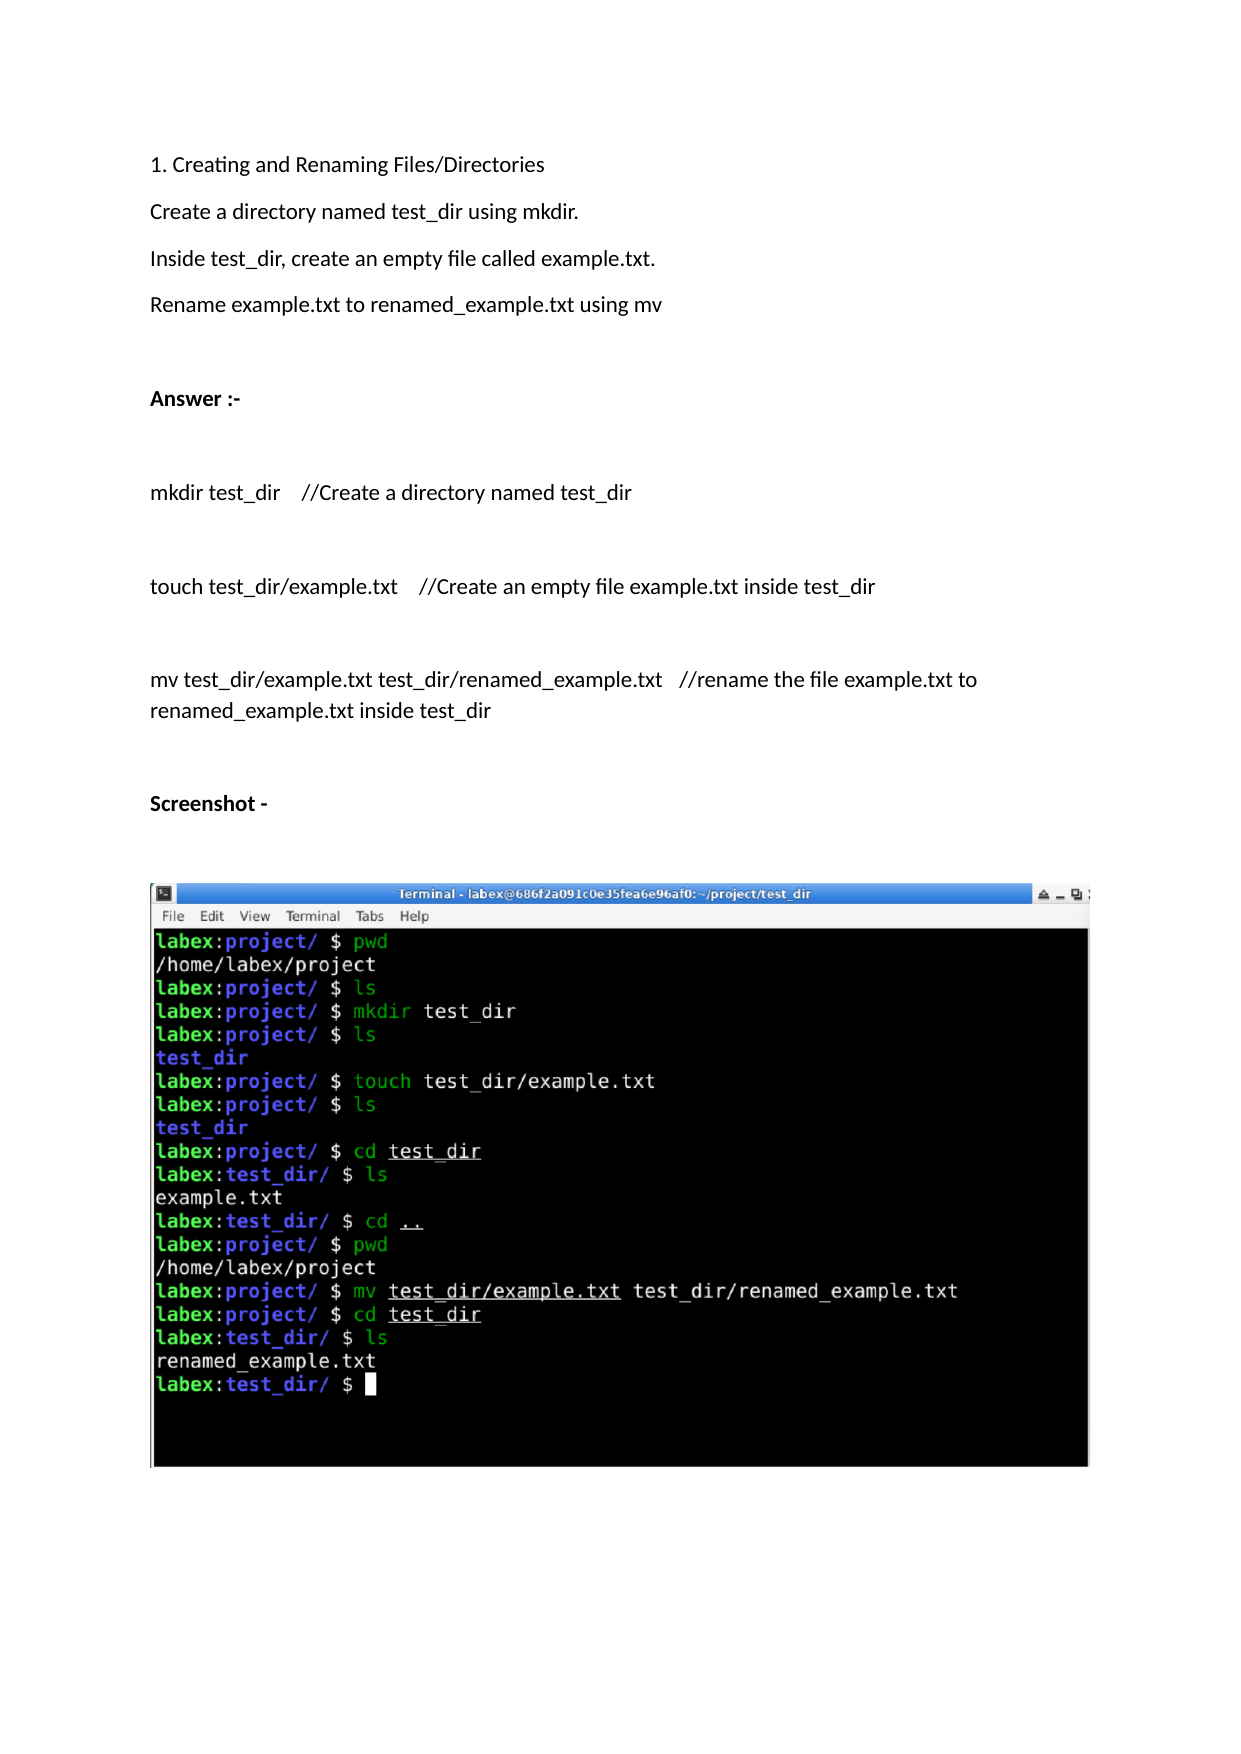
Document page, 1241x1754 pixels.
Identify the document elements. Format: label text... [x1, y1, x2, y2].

text mkdir test_dir //Create a directory named test_dir [150, 478, 1090, 506]
text touch test_dir/example.txt //Create an empty file example.txt inside test_dir [150, 572, 1090, 600]
text mv test_dir/example.txt test_dir/renamed_example.txt //rename the file example.txt to renamed_example.txt inside test_dir [150, 666, 1090, 724]
text Rename example.txt to renamed_example.txt using mv [150, 291, 1090, 319]
picture [150, 883, 1091, 1468]
text 1. Creating and Renaming Files/Directories [150, 150, 1090, 178]
text Screenshot - [150, 789, 1090, 818]
text Create a directory named test_dir using mkdir. [150, 197, 1090, 225]
text Answer :- [150, 384, 1090, 412]
text Inside test_dir, create an empty file called example.txt. [150, 244, 1090, 272]
